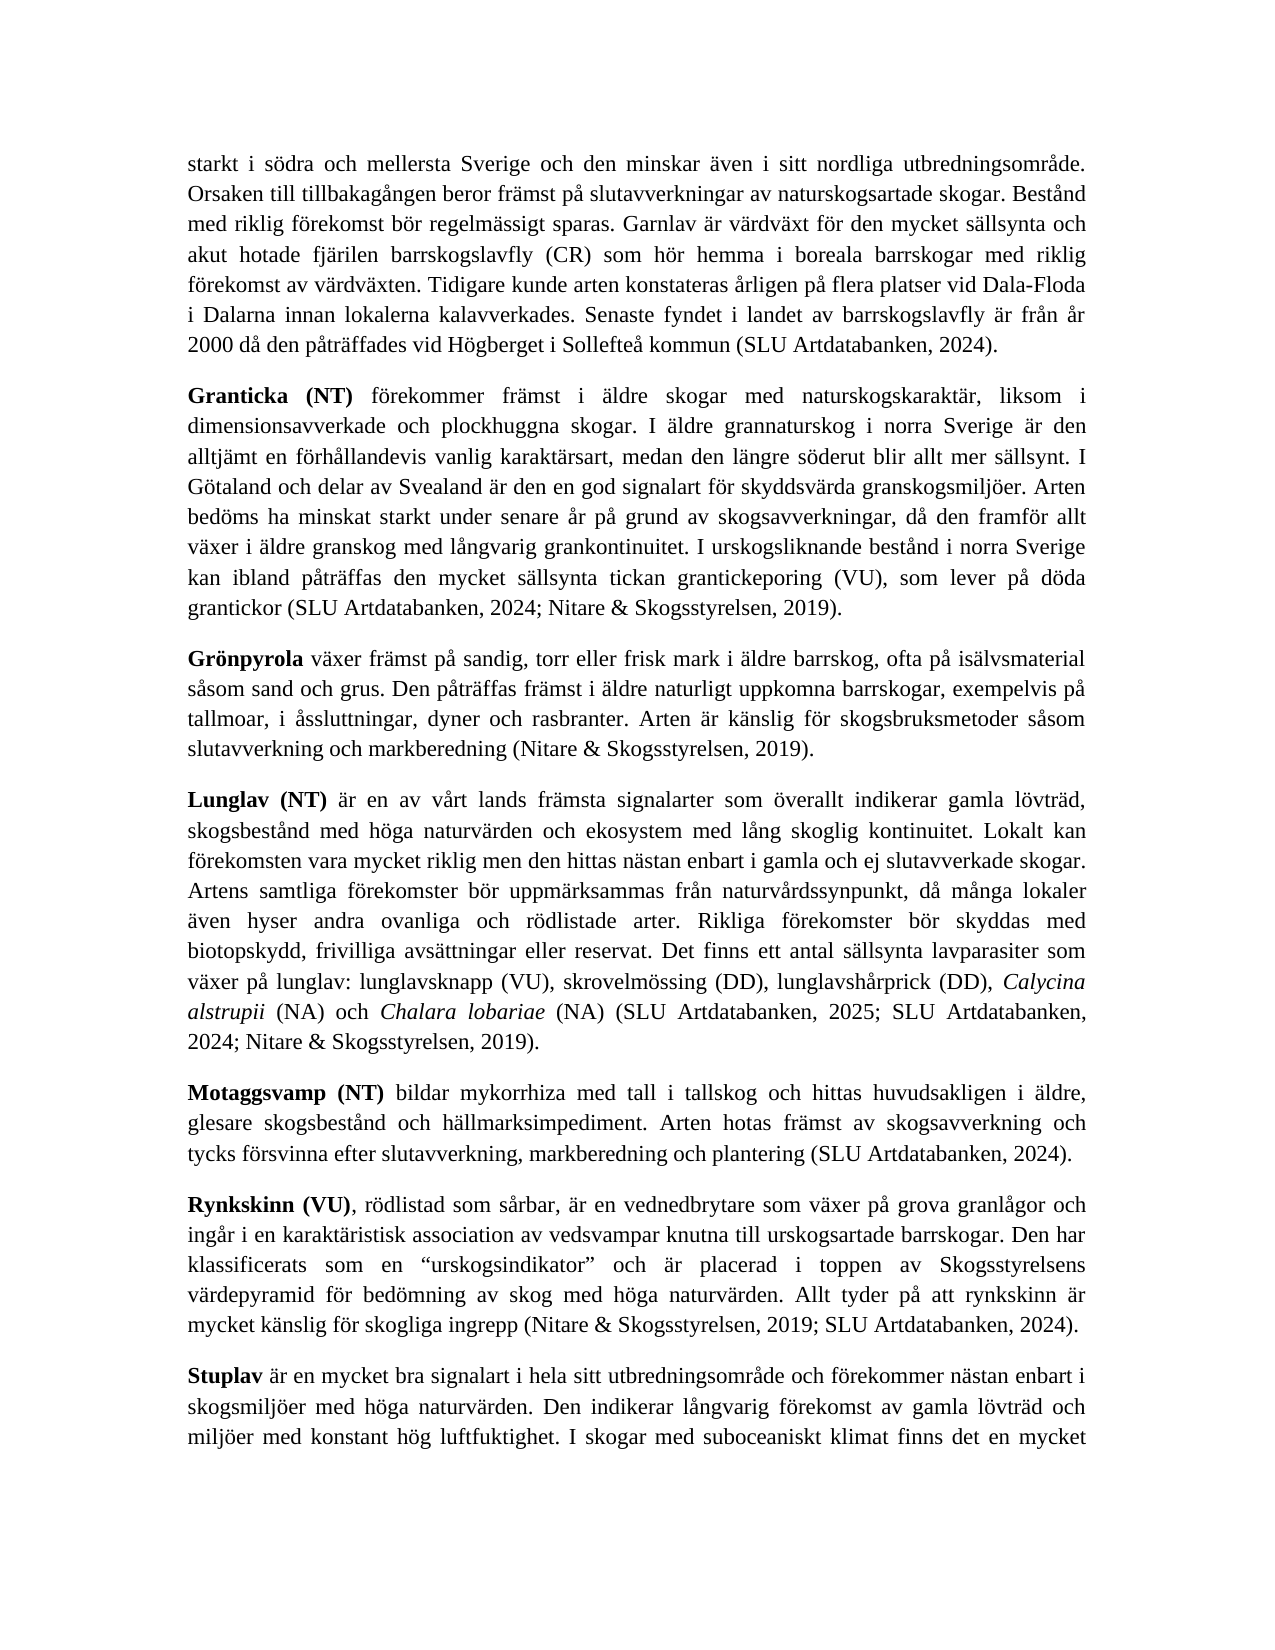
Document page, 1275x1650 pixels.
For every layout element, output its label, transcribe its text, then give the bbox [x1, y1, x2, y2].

text Rynkskinn (VU), rödlistad som sårbar, är en vednedbrytare som växer på grova granlågor och ingår i en karaktäristisk association av vedsvampar knutna till urskogsartade barrskogar. Den har klassificerats som en “urskogsindikator” och är placerad i toppen av Skogsstyrelsens värdepyramid för bedömning av skog med höga naturvärden. Allt tyder på att rynkskinn är mycket känslig för skogliga ingrepp (Nitare & Skogsstyrelsen, 2019; SLU Artdatabanken, 2024). [187, 1191, 1087, 1338]
text Lunglav (NT) är en av vårt lands främsta signalarter som överallt indikerar gamla lövträd, skogsbestånd med höga naturvärden och ekosystem med lång skoglig kontinuitet. Lokalt kan förekomsten vara mycket riklig men den hittas nästan enbart i gamla och ej slutavverkade skogar. Artens samtliga förekomster bör uppmärksammas från naturvårdssynpunkt, då många lokaler även hyser andra ovanliga och rödlistade arter. Rikliga förekomster bör skyddas med biotopskydd, frivilliga avsättningar eller reservat. Det finns ett antal sällsynta lavparasiter som växer på lunglav: lunglavsknapp (VU), skrovelmössing (DD), lunglavshårprick (DD), Calycina alstrupii (NA) och Chalara lobariae (NA) (SLU Artdatabanken, 2025; SLU Artdatabanken, 2024; Nitare & Skogsstyrelsen, 2019). [187, 786, 1087, 1054]
text Grönpyrola växer främst på sandig, torr eller frisk mark i äldre barrskog, ofta på isälvsmaterial såsom sand och grus. Den påträffas främst i äldre naturligt uppkomna barrskogar, exempelvis på tallmoar, i åssluttningar, dyner och rasbranter. Arten är känslig för skogsbruksmetoder såsom slutavverkning och markberedning (Nitare & Skogsstyrelsen, 2019). [187, 645, 1087, 762]
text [187, 150, 1087, 358]
text Motaggsvamp (NT) bildar mykorrhiza med tall i tallskog och hittas huvudsakligen i äldre, glesare skogsbestånd och hällmarksimpediment. Arten hotas främst av skogsavverkning och tycks försvinna efter slutavverkning, markberedning och plantering (SLU Artdatabanken, 2024). [187, 1079, 1087, 1166]
text Granticka (NT) förekommer främst i äldre skogar med naturskogskaraktär, liksom i dimensionsavverkade och plockhuggna skogar. I äldre grannaturskog i norra Sverige är den alltjämt en förhållandevis vanlig karaktärsart, medan den längre söderut blir allt mer sällsynt. I Götaland och delar av Svealand är den en god signalart för skyddsvärda granskogsmiljöer. Arten bedöms ha minskat starkt under senare år på grund av skogsavverkningar, då den framför allt växer i äldre granskog med långvarig grankontinuitet. I urskogsliknande bestånd i norra Sverige kan ibland påträffas den mycket sällsynta tickan grantickeporing (VU), som lever på döda grantickor (SLU Artdatabanken, 2024; Nitare & Skogsstyrelsen, 2019). [187, 382, 1087, 620]
